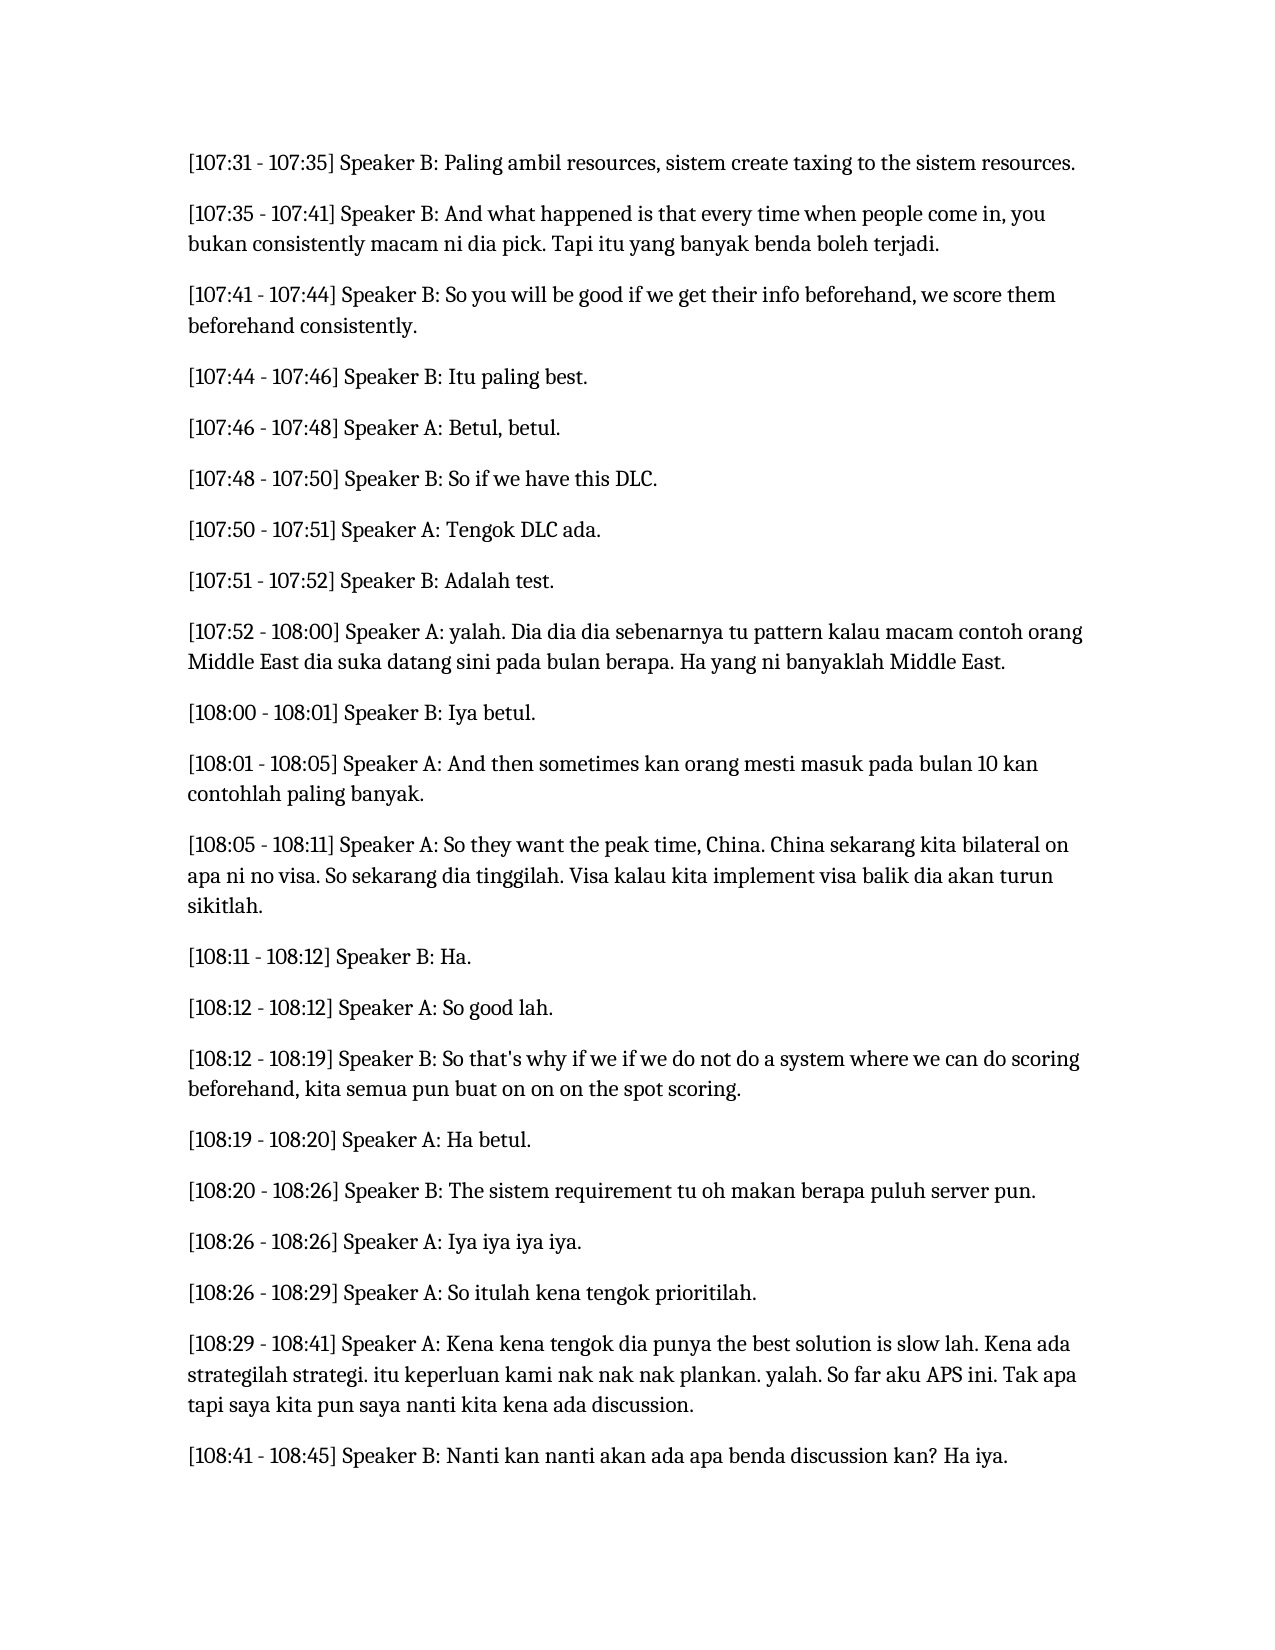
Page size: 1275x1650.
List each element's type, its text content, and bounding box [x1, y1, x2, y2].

text [108:12 - 108:19] Speaker B: So that's why if we if we do not do a system where we can do scoring beforehand, kita semua pun buat on on on the spot scoring. [187, 1046, 1087, 1102]
text [107:41 - 107:44] Speaker B: So you will be good if we get their info beforehand, we score them beforehand consistently. [187, 282, 1087, 339]
text [108:01 - 108:05] Speaker A: And then sometimes kan orang mesti masuk pada bulan 10 kan contohlah paling banyak. [187, 751, 1087, 808]
text [107:48 - 107:50] Speaker B: So if we have this DLC. [187, 466, 1087, 492]
text [108:29 - 108:41] Speaker A: Kena kena tengok dia punya the best solution is slow lah. Kena ada strategilah strategi. itu keperluan kami nak nak nak plankan. yalah. So far aku APS ini. Tak apa tapi saya kita pun saya nanti kita kena ada discussion. [187, 1331, 1087, 1418]
text [107:35 - 107:41] Speaker B: And what happened is that every time when people come in, you bukan consistently macam ni dia pick. Tapi itu yang banyak benda boleh terjadi. [187, 201, 1087, 258]
text [107:46 - 107:48] Speaker A: Betul, betul. [187, 414, 1087, 441]
text [108:26 - 108:29] Speaker A: So itulah kena tengok prioritilah. [187, 1280, 1087, 1307]
text [108:11 - 108:12] Speaker B: Ha. [187, 944, 1087, 970]
text [108:41 - 108:45] Speaker B: Nanti kan nanti akan ada apa benda discussion kan? Ha iya. [187, 1443, 1087, 1469]
text [108:26 - 108:26] Speaker A: Iya iya iya iya. [187, 1229, 1087, 1256]
text [107:52 - 108:00] Speaker A: yalah. Dia dia dia sebenarnya tu pattern kalau macam contoh orang Middle East dia suka datang sini pada bulan berapa. Ha yang ni banyaklah Middle East. [187, 619, 1087, 675]
text [107:44 - 107:46] Speaker B: Itu paling best. [187, 363, 1087, 390]
text [108:12 - 108:12] Speaker A: So good lah. [187, 995, 1087, 1021]
text [108:19 - 108:20] Speaker A: Ha betul. [187, 1127, 1087, 1153]
text [107:51 - 107:52] Speaker B: Adalah test. [187, 568, 1087, 594]
text [108:00 - 108:01] Speaker B: Iya betul. [187, 700, 1087, 726]
text [107:50 - 107:51] Speaker A: Tengok DLC ada. [187, 517, 1087, 543]
text [107:31 - 107:35] Speaker B: Paling ambil resources, sistem create taxing to the sistem resources. [187, 150, 1087, 176]
text [108:20 - 108:26] Speaker B: The sistem requirement tu oh makan berapa puluh server pun. [187, 1178, 1087, 1204]
text [108:05 - 108:11] Speaker A: So they want the peak time, China. China sekarang kita bilateral on apa ni no visa. So sekarang dia tinggilah. Visa kalau kita implement visa balik dia akan turun sikitlah. [187, 832, 1087, 919]
